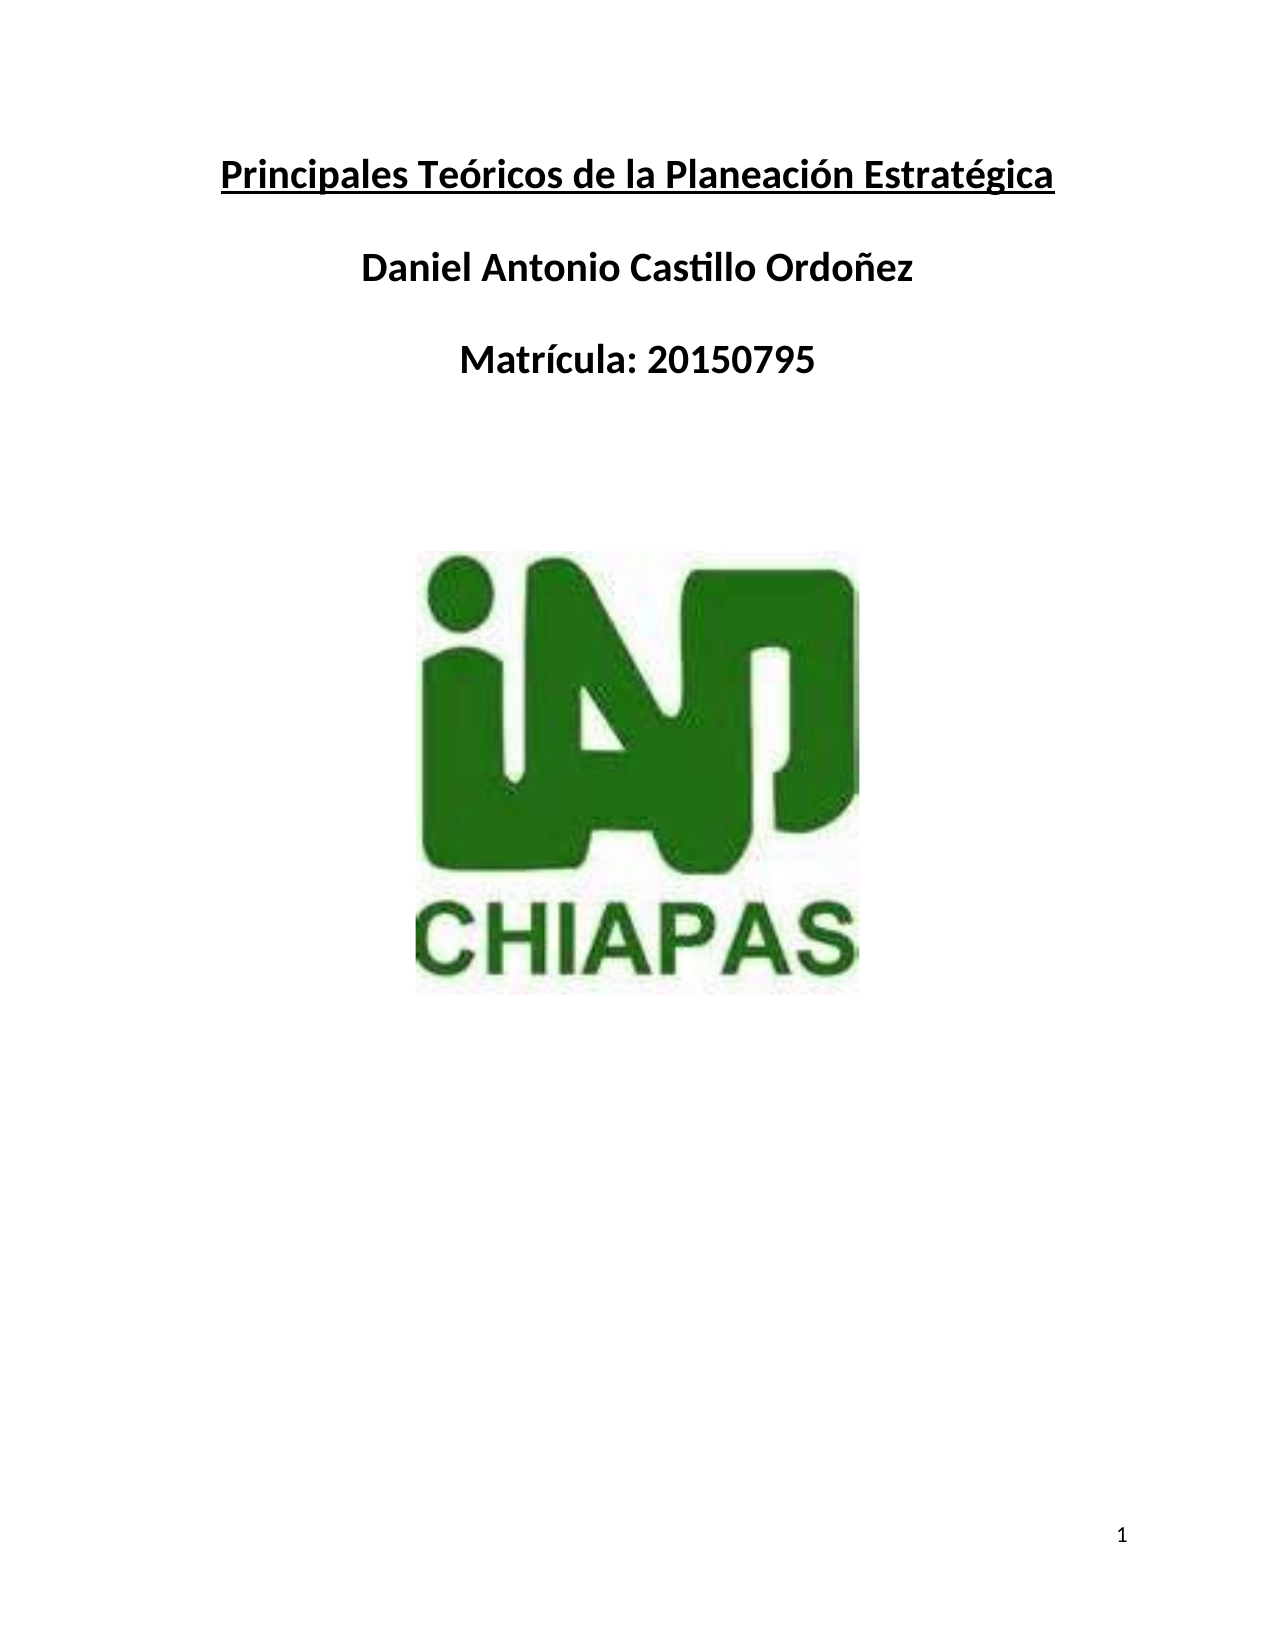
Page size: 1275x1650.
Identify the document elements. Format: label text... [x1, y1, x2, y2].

text Principales Teóricos de la Planeación Estratégica [148, 148, 1127, 198]
text Matrícula: 20150795 [148, 333, 1127, 384]
picture [415, 551, 860, 995]
text Daniel Antonio Castillo Ordoñez [148, 241, 1127, 291]
